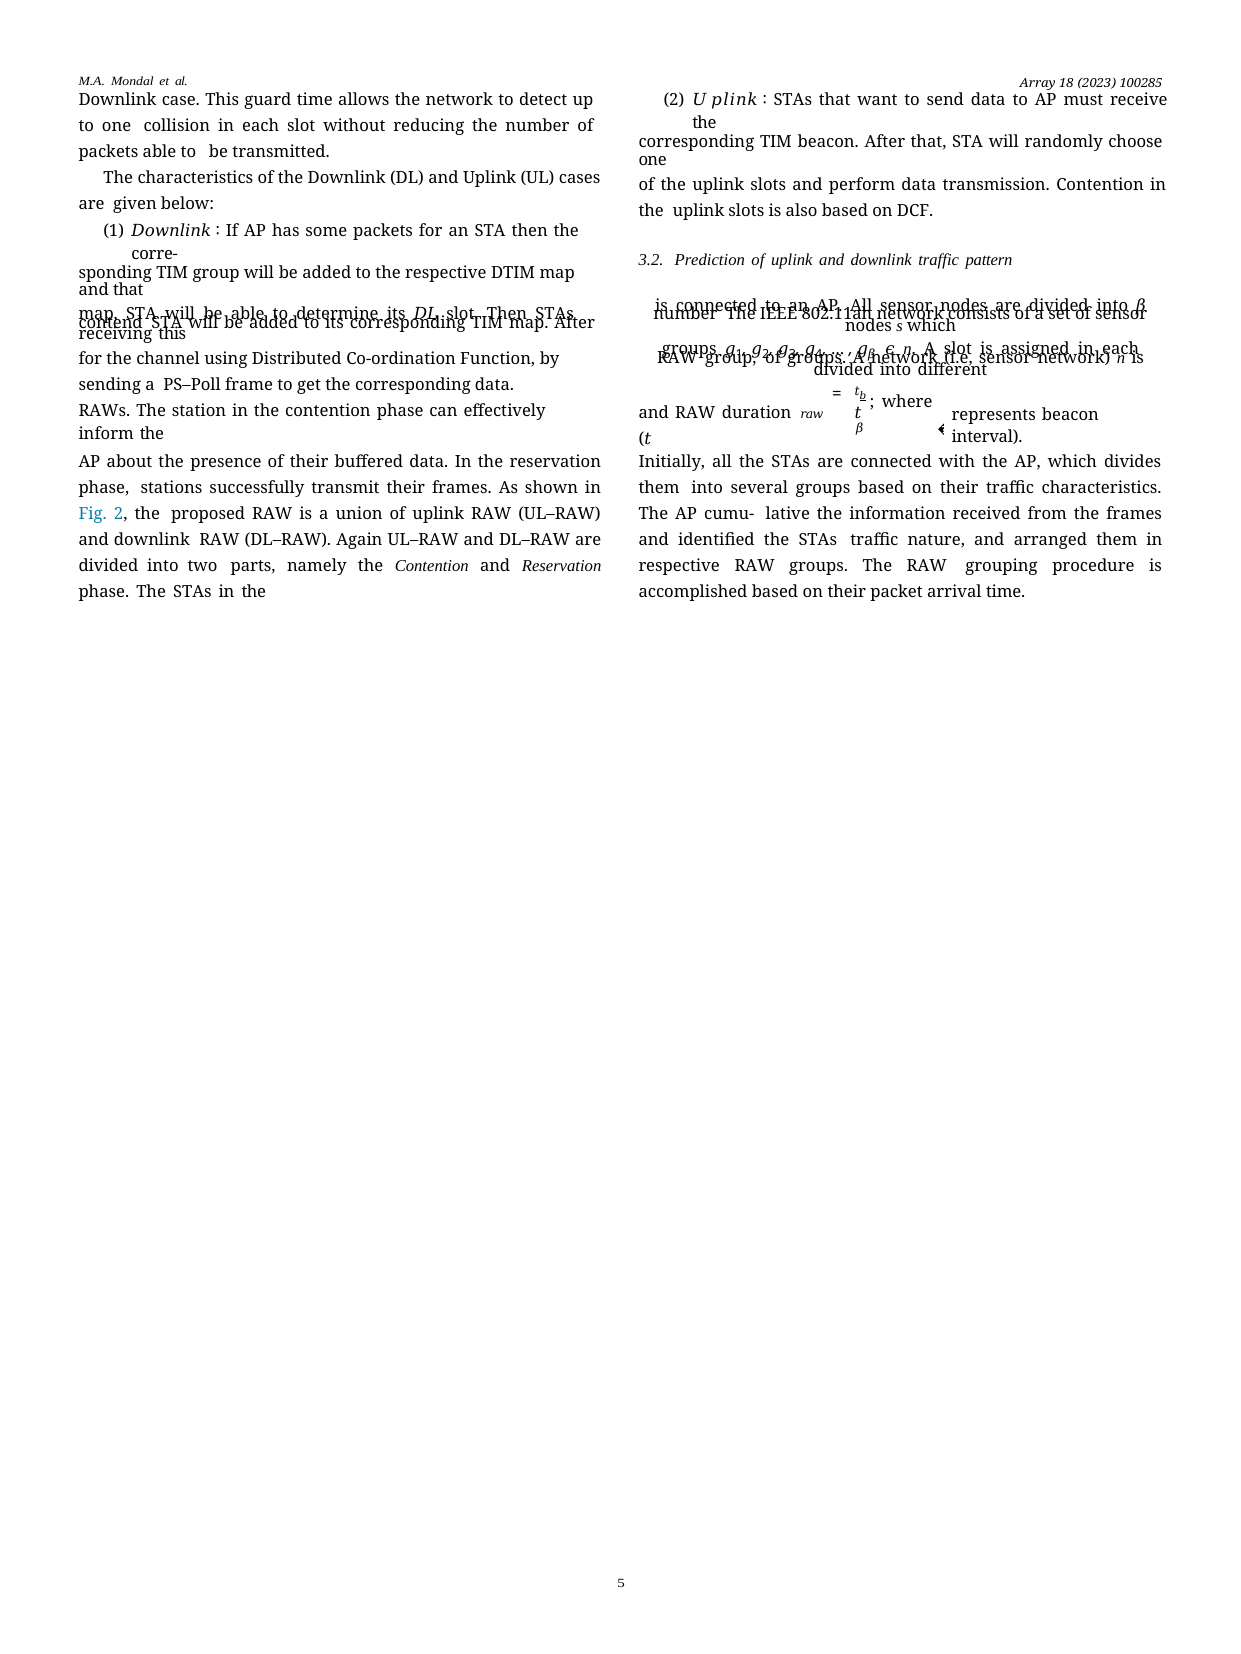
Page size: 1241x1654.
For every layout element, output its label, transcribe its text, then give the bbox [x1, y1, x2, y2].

text 𝑟𝑎𝑤 [800, 399, 825, 424]
text and RAW duration (𝑡 [638, 399, 800, 449]
text sponding TIM group will be added to the respective DTIM map and that [78, 264, 605, 299]
text groups 𝑔1, 𝑔2, 𝑔3, 𝑔4, … , 𝑔𝛽 𝜖 n. A slot is assigned in each RAW group, of groups. A network (i.e, sensor network) n is divided into different [638, 344, 1162, 380]
text corresponding TIM beacon. After that, STA will randomly choose one [638, 133, 1173, 169]
text for the channel using Distributed Co-ordination Function, by sending a PS–Poll frame to get the corresponding data. [78, 347, 605, 396]
list 𝐷𝑜𝑤𝑛𝑙𝑖𝑛𝑘 ∶ If AP has some packets for an STA then the corre- [103, 218, 605, 264]
text AP about the presence of their buffered data. In the reservation phase, stations successfully transmit their frames. As shown in Fig. 2, the proposed RAW is a union of uplink RAW (UL–RAW) and downlink RAW (DL–RAW). Again UL–RAW and DL–RAW are divided into two parts, namely the Contention and Reservation phase. The STAs in the [78, 449, 601, 602]
text The characteristics of the Downlink (DL) and Uplink (UL) cases are given below: [78, 166, 605, 214]
text RAWs. The station in the contention phase can effectively inform the [78, 399, 605, 444]
text Initially, all the STAs are connected with the AP, which divides them into several groups based on their traffic characteristics. The AP cumu- lative the information received from the frames and identified the STAs traffic nature, and arranged them in respective RAW groups. The RAW grouping procedure is accomplished based on their packet arrival time. [638, 449, 1162, 602]
text 𝛽 [856, 421, 943, 435]
text of the uplink slots and perform data transmission. Contention in the uplink slots is also based on DCF. [638, 172, 1173, 221]
text 𝑡𝑏 ; where 𝑡 [854, 399, 943, 421]
text Downlink case. This guard time allows the network to detect up to one collision in each slot without reducing the number of packets able to be transmitted. [78, 87, 594, 162]
list 𝑈 𝑝𝑙𝑖𝑛𝑘 ∶ STAs that want to send data to AP must receive the [663, 87, 1173, 133]
text is connected to an AP. All sensor nodes are divided into 𝛽 number The IEEE 802.11ah network consists of a set of sensor nodes s which [638, 302, 1162, 336]
text represents beacon interval). [951, 402, 1173, 448]
text map, STA will be able to determine its 𝐷𝐿 slot. Then STAs contend STA will be added to its corresponding TIM map. After receiving this [78, 310, 605, 344]
list Prediction of uplink and downlink traffic pattern [638, 250, 1173, 269]
